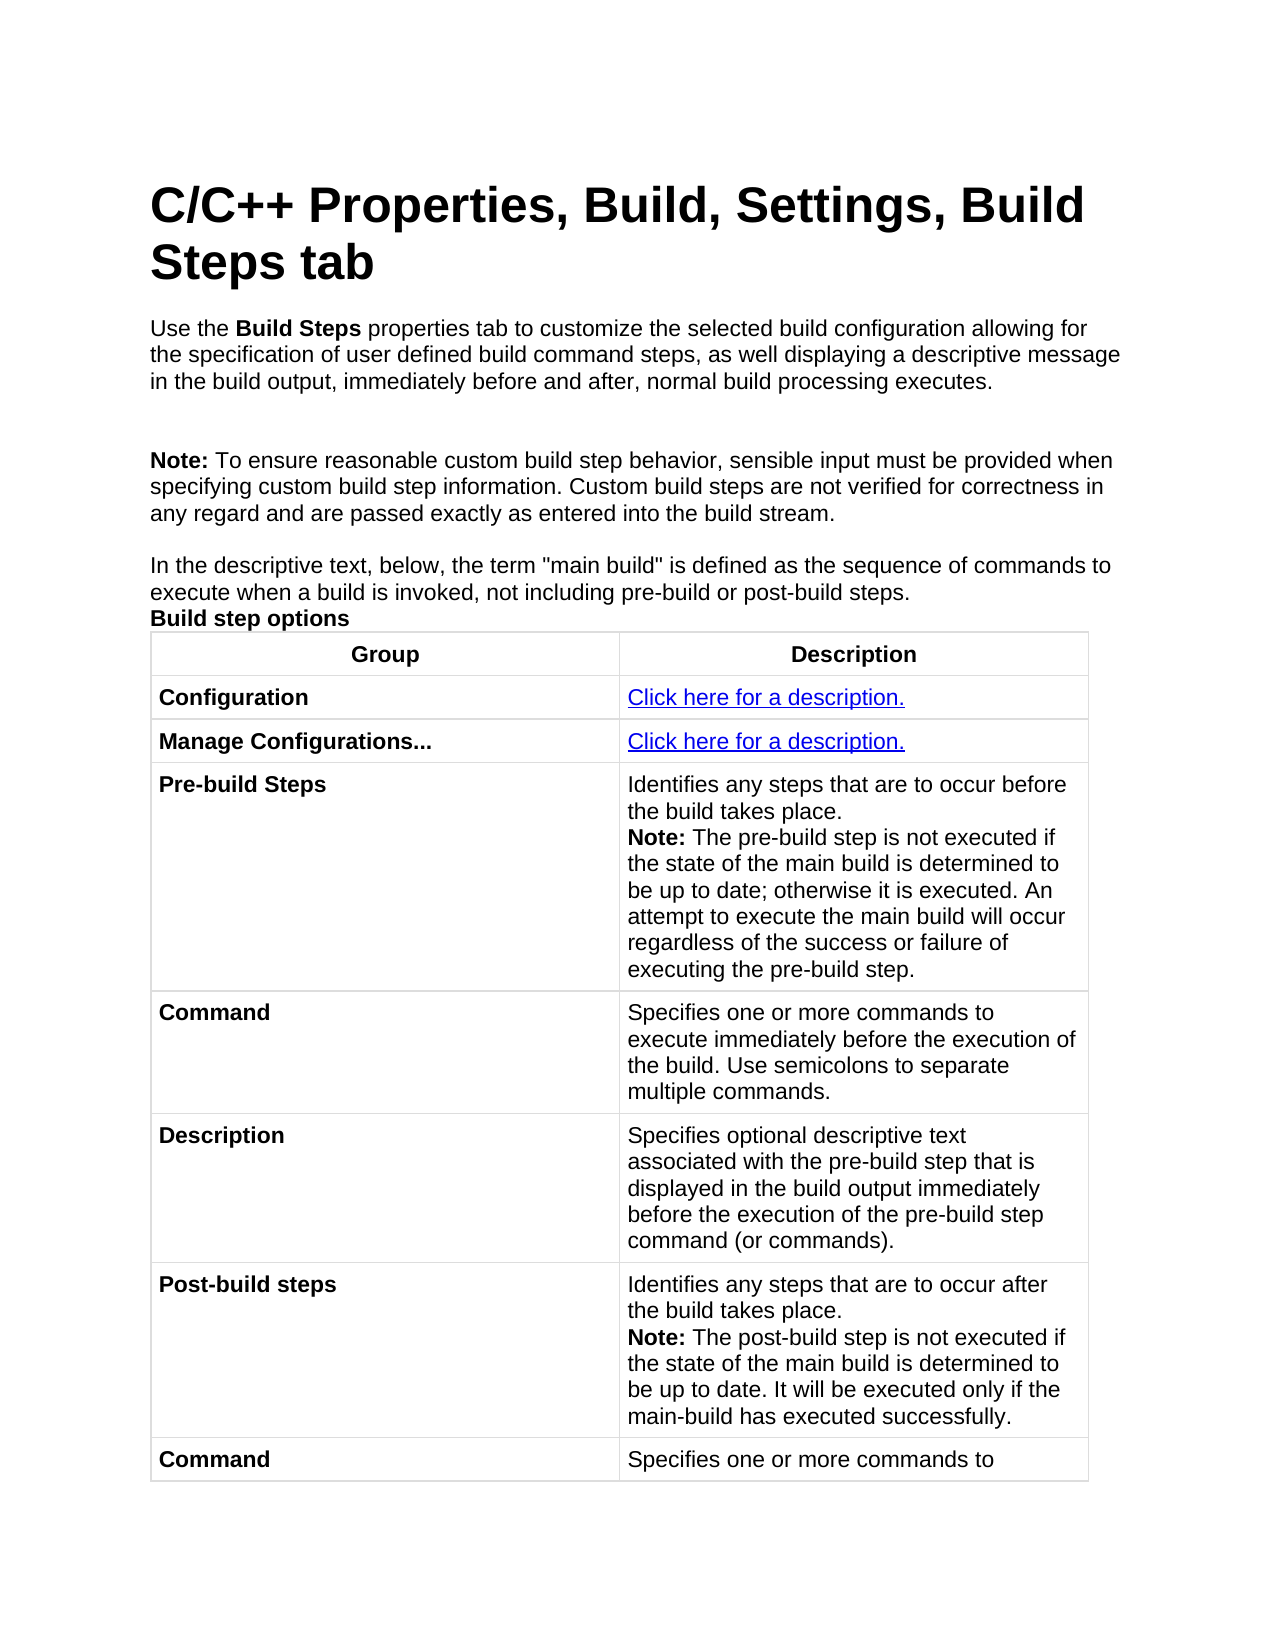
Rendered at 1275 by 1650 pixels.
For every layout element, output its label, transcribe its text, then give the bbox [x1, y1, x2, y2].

table_cell Command [152, 1438, 619, 1480]
table_cell Command [152, 992, 619, 1112]
text Note: To ensure reasonable custom build step behavior, sensible input must be provided when specifying custom build step information. Custom build steps are not verified for correctness in any regard and are passed exactly as entered into the build stream. [150, 447, 1125, 526]
table_header Group [152, 633, 619, 675]
table_header Description [620, 633, 1088, 675]
table_cell Post-build steps [152, 1263, 619, 1437]
table_cell Pre-build Steps [152, 763, 619, 990]
table_cell Manage Configurations... [152, 720, 619, 762]
table_cell Description [152, 1114, 619, 1261]
table_cell Specifies one or more commands to execute immediately before the execution of the build. Use semicolons to separate multiple commands. [620, 992, 1088, 1112]
table_cell Configuration [152, 676, 619, 718]
subtitle C/C++ Properties, Build, Settings, Build Steps tab [150, 175, 1125, 290]
text Use the Build Steps properties tab to customize the selected build configuration allowing for the specification of user defined build command steps, as well displaying a descriptive message in the build output, immediately before and after, normal build processing executes. [150, 315, 1125, 394]
text Build step options [150, 605, 1125, 631]
table_cell Identifies any steps that are to occur after the build takes place. Note: The post-build step is not executed if the state of the main build is determined to be up to date. It will be executed only if the main-build has executed successfully. [620, 1263, 1088, 1437]
table_cell Identifies any steps that are to occur before the build takes place. Note: The pre-build step is not executed if the state of the main build is determined to be up to date; otherwise it is executed. An attempt to execute the main build will occur regardless of the success or failure of executing the pre-build step. [620, 763, 1088, 990]
table_cell Click here for a description. [620, 676, 1088, 718]
table_cell Click here for a description. [620, 720, 1088, 762]
table_cell Specifies optional descriptive text associated with the pre-build step that is displayed in the build output immediately before the execution of the pre-build step command (or commands). [620, 1114, 1088, 1261]
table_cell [620, 1438, 1088, 1480]
text In the descriptive text, below, the term "main build" is defined as the sequence of commands to execute when a build is invoked, not including pre-build or post-build steps. [150, 552, 1125, 605]
